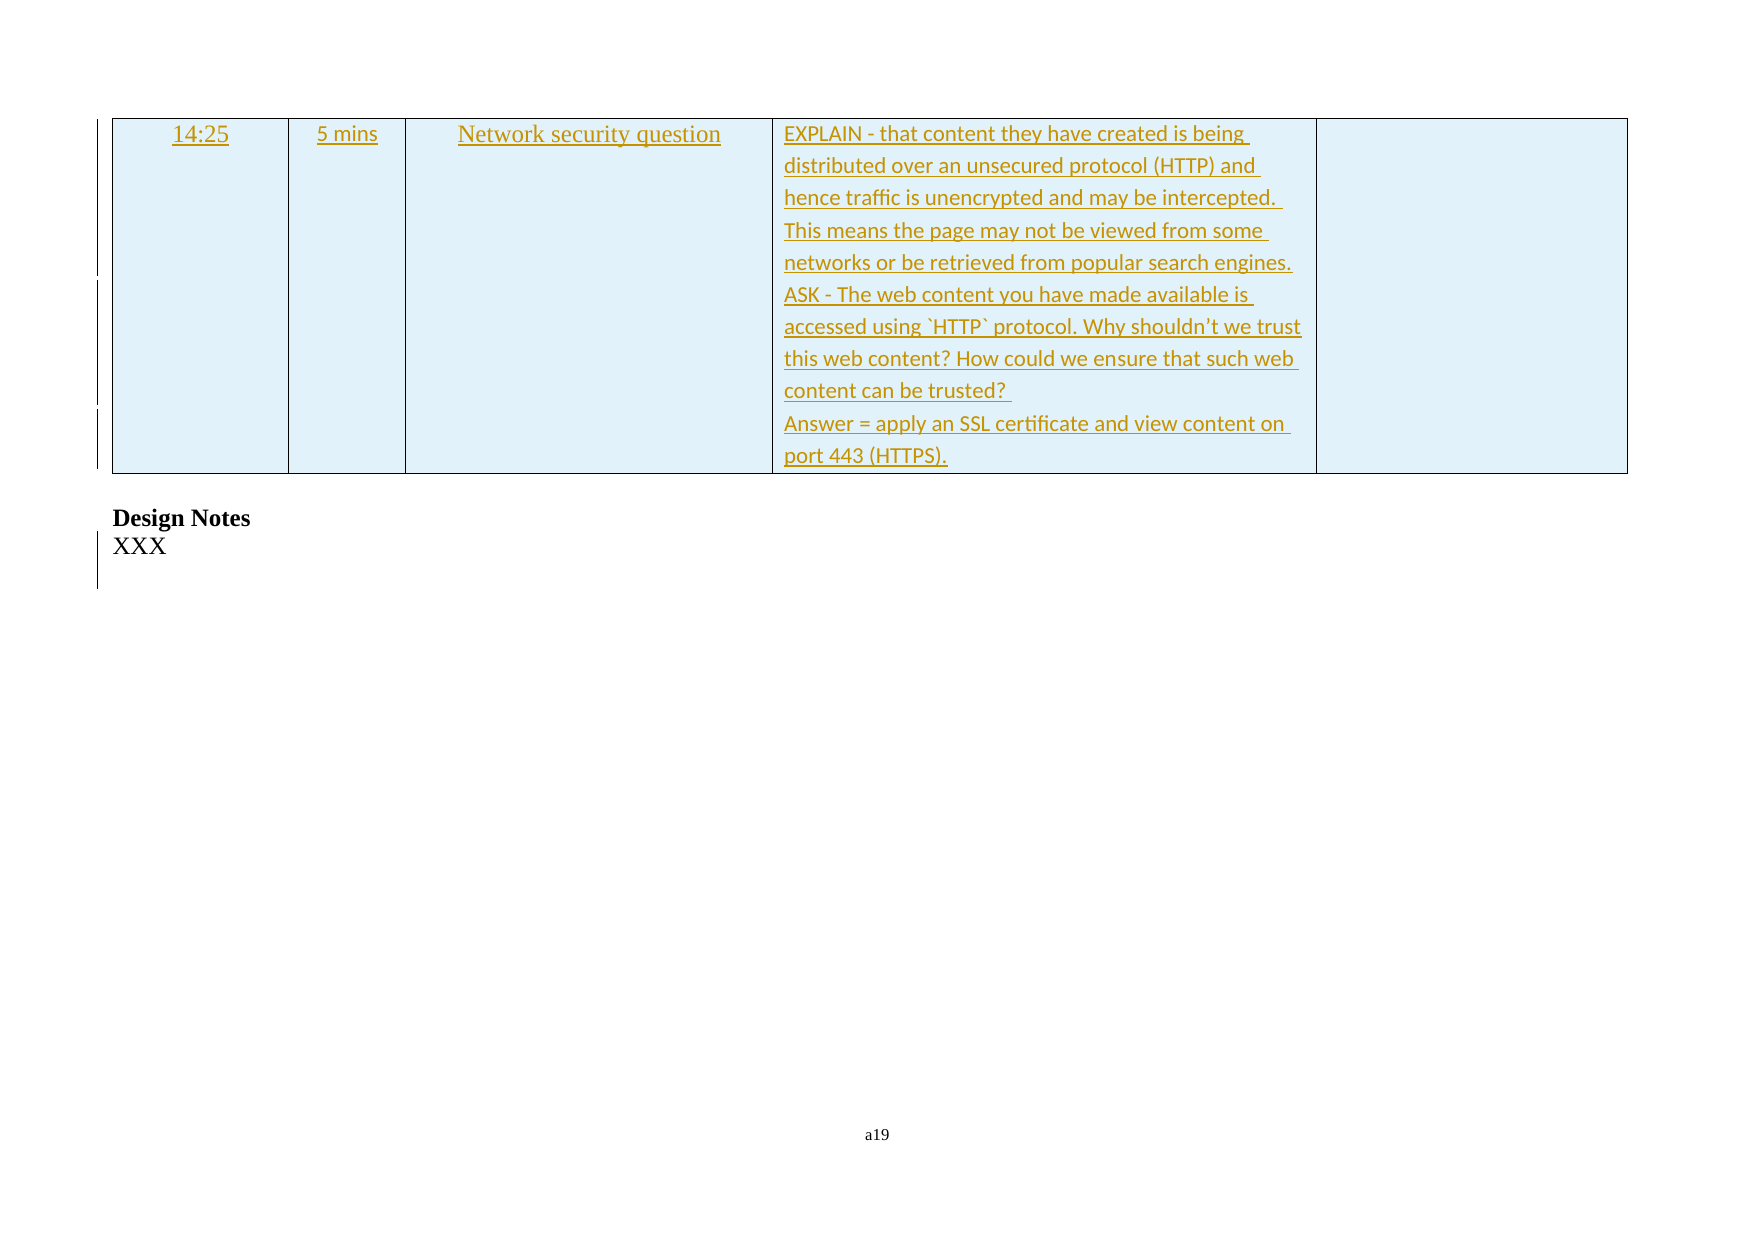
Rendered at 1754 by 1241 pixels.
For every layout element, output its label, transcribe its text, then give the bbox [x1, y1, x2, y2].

text Design Notes [112, 503, 1642, 531]
text XXX [112, 531, 1642, 560]
